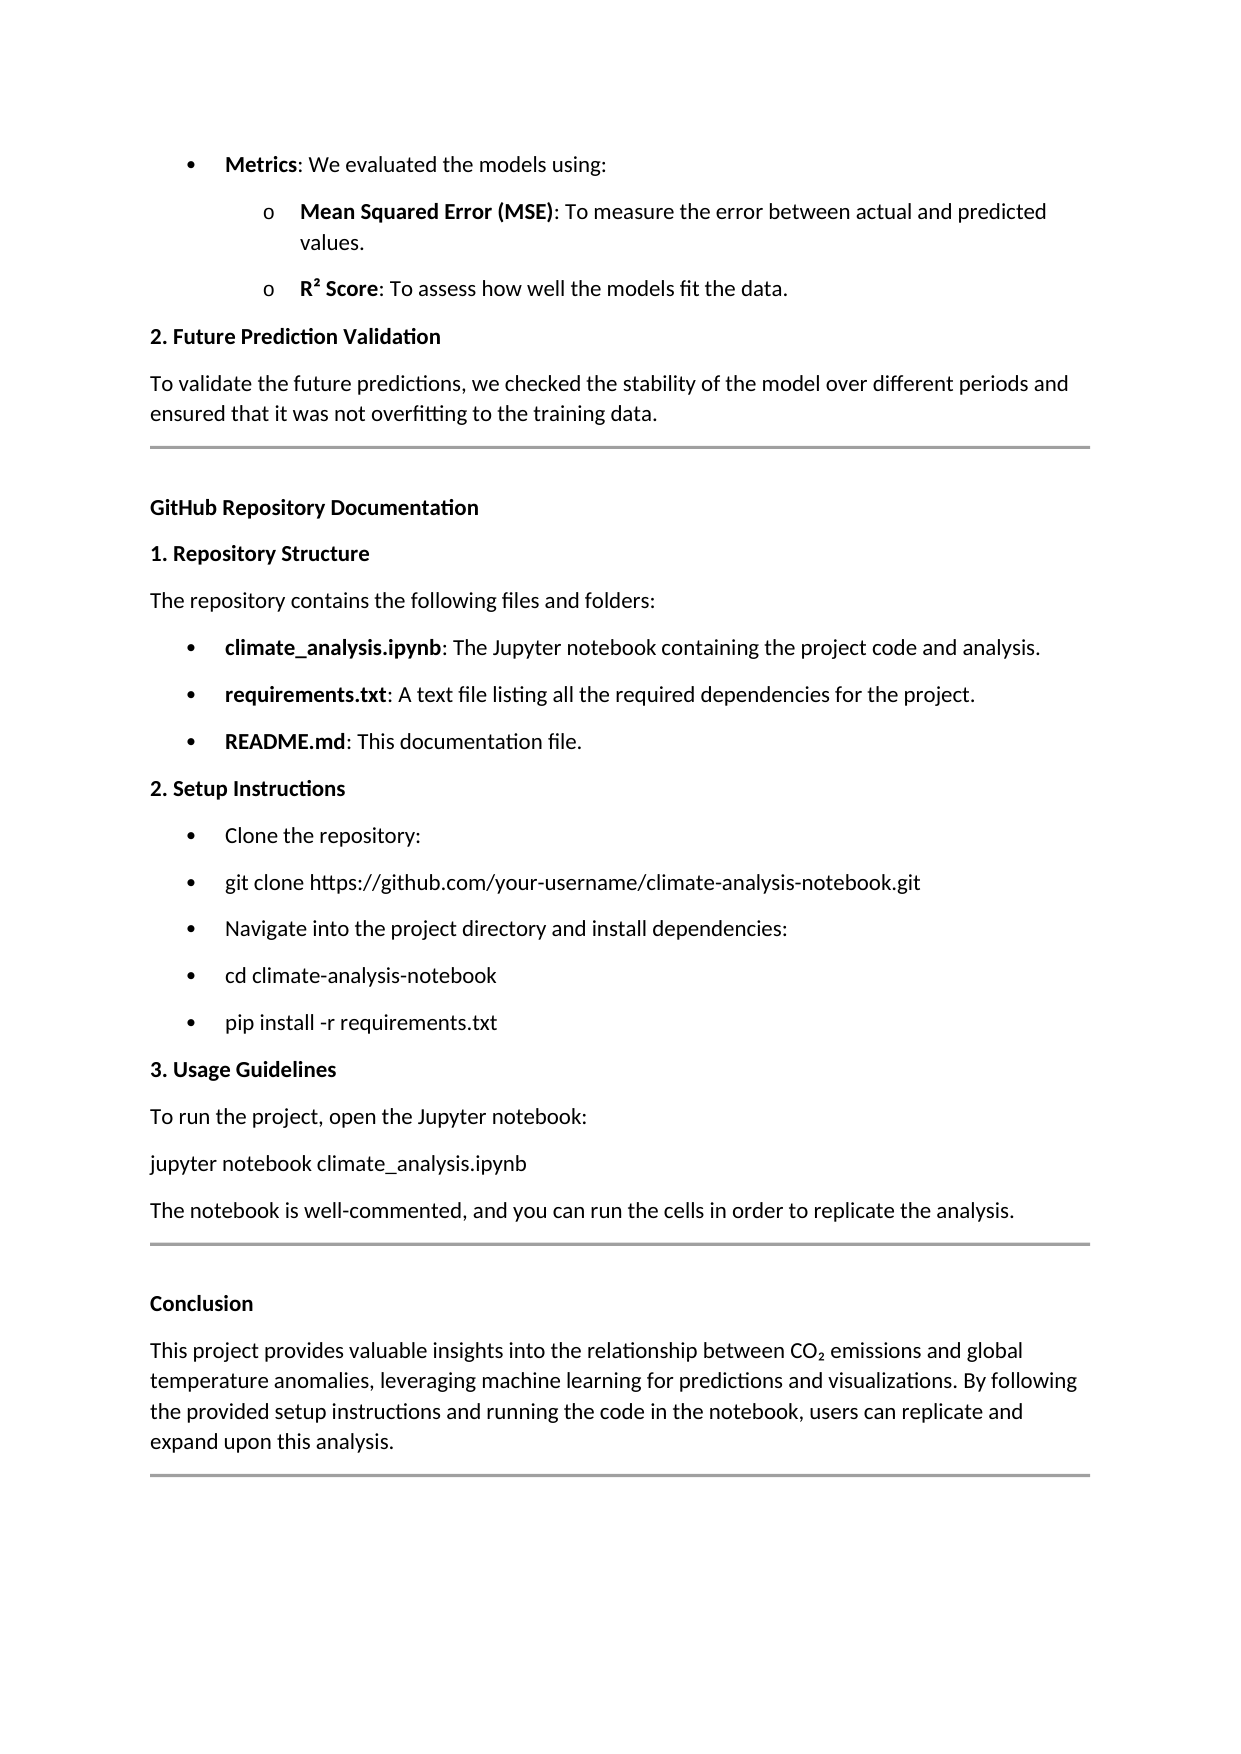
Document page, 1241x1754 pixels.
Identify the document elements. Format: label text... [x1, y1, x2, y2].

text jupyter notebook climate_analysis.ipynb [150, 1149, 1090, 1177]
list Metrics: We evaluated the models using: [187, 150, 1090, 178]
list cd climate-analysis-notebook [187, 961, 1090, 989]
text To run the project, open the Jupyter notebook: [150, 1102, 1090, 1130]
text 2. Setup Instructions [150, 774, 1090, 802]
list requirements.txt: A text file listing all the required dependencies for the project. [187, 680, 1090, 708]
text The notebook is well-commented, and you can run the cells in order to replicate the analysis. [150, 1196, 1090, 1224]
text 3. Usage Guidelines [150, 1055, 1090, 1083]
list Clone the repository: [187, 821, 1090, 849]
list git clone https://github.com/your-username/climate-analysis-notebook.git [187, 868, 1090, 896]
text 1. Repository Structure [150, 539, 1090, 568]
list pip install -r requirements.txt [187, 1008, 1090, 1036]
list climate_analysis.ipynb: The Jupyter notebook containing the project code and analysis. [187, 633, 1090, 661]
text This project provides valuable insights into the relationship between CO₂ emissions and global temperature anomalies, leveraging machine learning for predictions and visualizations. By following the provided setup instructions and running the code in the notebook, users can replicate and expand upon this analysis. [150, 1336, 1090, 1455]
text Conclusion [150, 1289, 1090, 1318]
text The repository contains the following files and folders: [150, 586, 1090, 614]
text GitHub Repository Documentation [150, 493, 1090, 521]
list Navigate into the project directory and install dependencies: [187, 914, 1090, 943]
list Mean Squared Error (MSE): To measure the error between actual and predicted values. [262, 197, 1090, 256]
list R² Score: To assess how well the models fit the data. [262, 274, 1090, 303]
text 2. Future Prediction Validation [150, 322, 1090, 350]
list README.md: This documentation file. [187, 727, 1090, 755]
text To validate the future predictions, we checked the stability of the model over different periods and ensured that it was not overfitting to the training data. [150, 369, 1090, 427]
